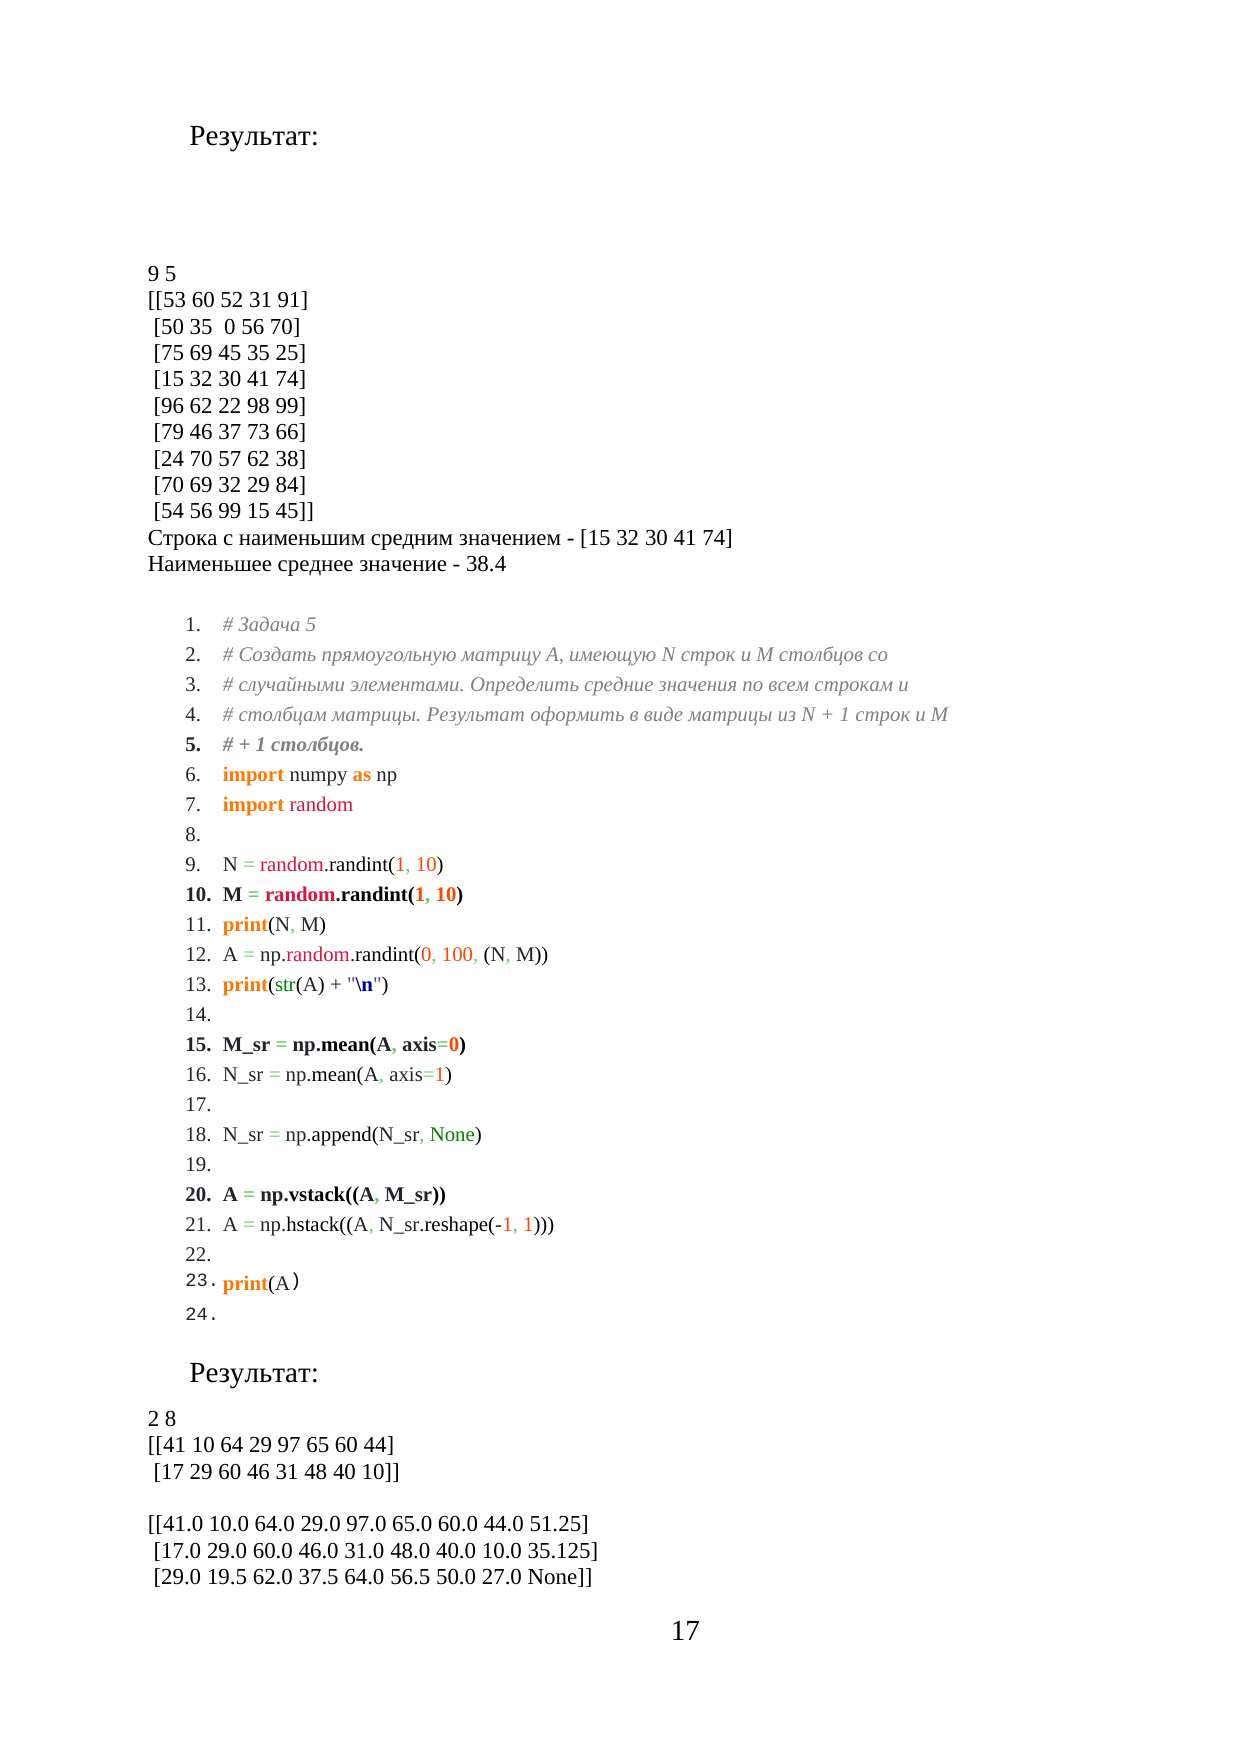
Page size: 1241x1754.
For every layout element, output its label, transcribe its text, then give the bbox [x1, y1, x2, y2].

list import random [185, 786, 1181, 816]
text [17 29 60 46 31 48 40 10]] [148, 1458, 1181, 1484]
text [15 32 30 41 74] [148, 366, 1181, 392]
text Строка с наименьшим средним значением - [15 32 30 41 74] [148, 524, 1181, 550]
list N_sr = np.append(N_sr, None) [185, 1116, 1181, 1146]
text [24 70 57 62 38] [148, 444, 1181, 471]
text [[53 60 52 31 91] [148, 286, 1181, 313]
text [70 69 32 29 84] [148, 471, 1181, 497]
text [17.0 29.0 60.0 46.0 31.0 48.0 40.0 10.0 35.125] [148, 1537, 1181, 1563]
text Наименьшее среднее значение - 38.4 [148, 550, 1181, 576]
list print(A) [185, 1266, 1181, 1296]
list M = random.randint(1, 10) [185, 876, 1181, 906]
list A = np.vstack((A, M_sr)) [185, 1176, 1181, 1206]
list M_sr = np.mean(A, axis=0) [185, 1026, 1181, 1056]
text [[41.0 10.0 64.0 29.0 97.0 65.0 60.0 44.0 51.25] [148, 1510, 1181, 1537]
text [54 56 99 15 45]] [148, 497, 1181, 524]
list N_sr = np.mean(A, axis=1) [185, 1056, 1181, 1086]
list print(N, M) [185, 906, 1181, 936]
text [96 62 22 98 99] [148, 392, 1181, 418]
list N = random.randint(1, 10) [185, 846, 1181, 876]
list # случайными элементами. Определить средние значения по всем строкам и [185, 666, 1181, 696]
text [[41 10 64 29 97 65 60 44] [148, 1431, 1181, 1458]
list # Задача 5 [185, 606, 1181, 636]
text [75 69 45 35 25] [148, 339, 1181, 366]
text [29.0 19.5 62.0 37.5 64.0 56.5 50.0 27.0 None]] [148, 1563, 1181, 1589]
list import numpy as np [185, 756, 1181, 786]
text [50 35 0 56 70] [148, 313, 1181, 339]
text Результат: [148, 1355, 1181, 1388]
list # столбцам матрицы. Результат оформить в виде матрицы из N + 1 строк и M [185, 696, 1181, 726]
text Результат: [148, 118, 1181, 152]
text 9 5 [148, 260, 1181, 286]
list A = np.hstack((A, N_sr.reshape(-1, 1))) [185, 1206, 1181, 1236]
list # + 1 столбцов. [185, 726, 1181, 756]
list print(str(A) + "\n") [185, 966, 1181, 996]
text [79 46 37 73 66] [148, 418, 1181, 444]
list A = np.random.randint(0, 100, (N, M)) [185, 936, 1181, 966]
list # Создать прямоугольную матрицу A, имеющую N строк и M столбцов со [185, 636, 1181, 666]
text 2 8 [148, 1405, 1181, 1431]
